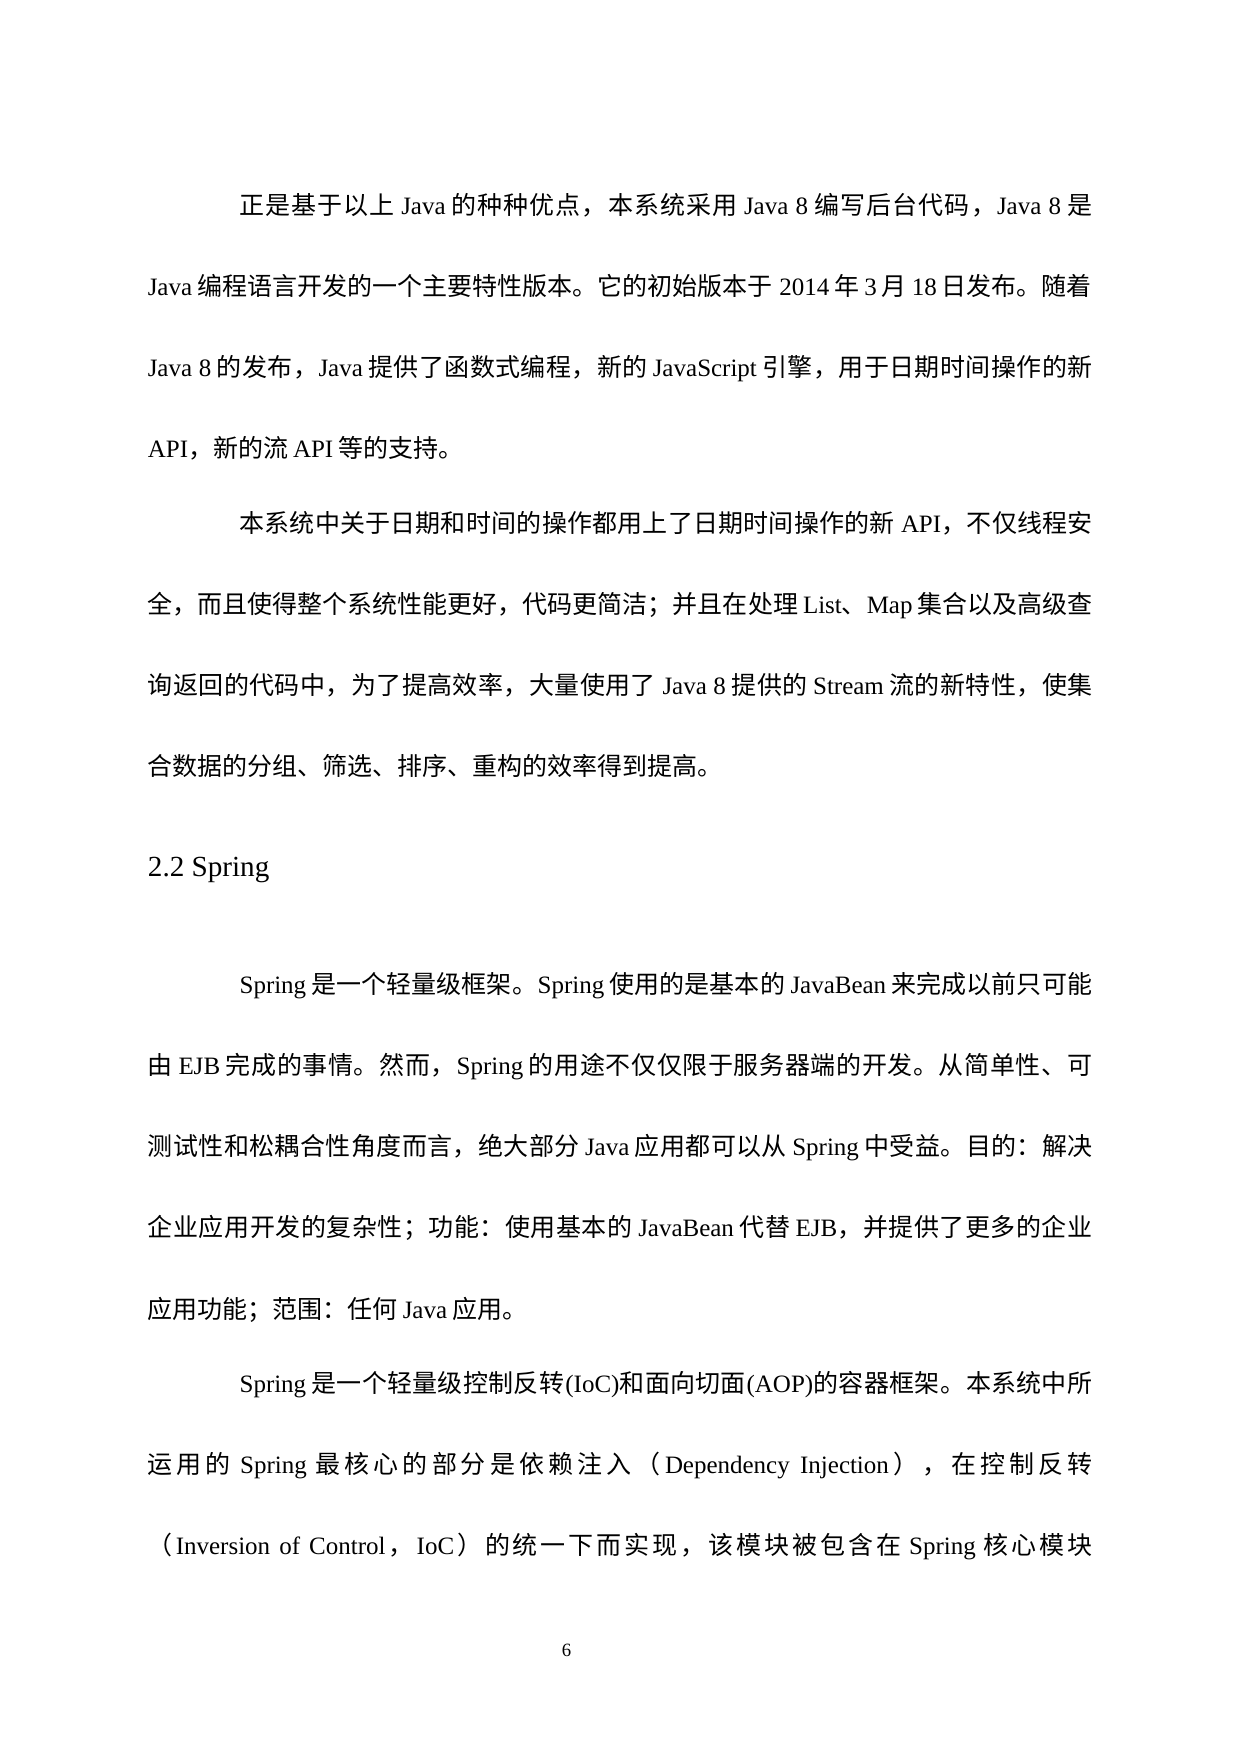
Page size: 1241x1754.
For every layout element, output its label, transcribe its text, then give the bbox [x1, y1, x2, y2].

text 正是基于以上Java的种种优点，本系统采用Java 8编写后台代码，Java 8是Java编程语言开发的一个主要特性版本。它的初始版本于2014年3月18日发布。随着Java 8的发布，Java提供了函数式编程，新的JavaScript引擎，用于日期时间操作的新API，新的流API等的支持。 [148, 171, 1093, 479]
text Spring是一个轻量级框架。Spring使用的是基本的JavaBean来完成以前只可能由EJB完成的事情。然而，Spring的用途不仅仅限于服务器端的开发。从简单性、可测试性和松耦合性角度而言，绝大部分Java应用都可以从Spring中受益。目的：解决企业应用开发的复杂性；功能：使用基本的JavaBean代替EJB，并提供了更多的企业应用功能；范围：任何Java应用。 [148, 950, 1093, 1340]
text 本系统中关于日期和时间的操作都用上了日期时间操作的新API，不仅线程安全，而且使得整个系统性能更好，代码更简洁；并且在处理List、Map集合以及高级查询返回的代码中，为了提高效率，大量使用了Java 8提供的Stream流的新特性，使集合数据的分组、筛选、排序、重构的效率得到提高。 [148, 489, 1093, 797]
subtitle 2.2 Spring [148, 833, 1093, 898]
